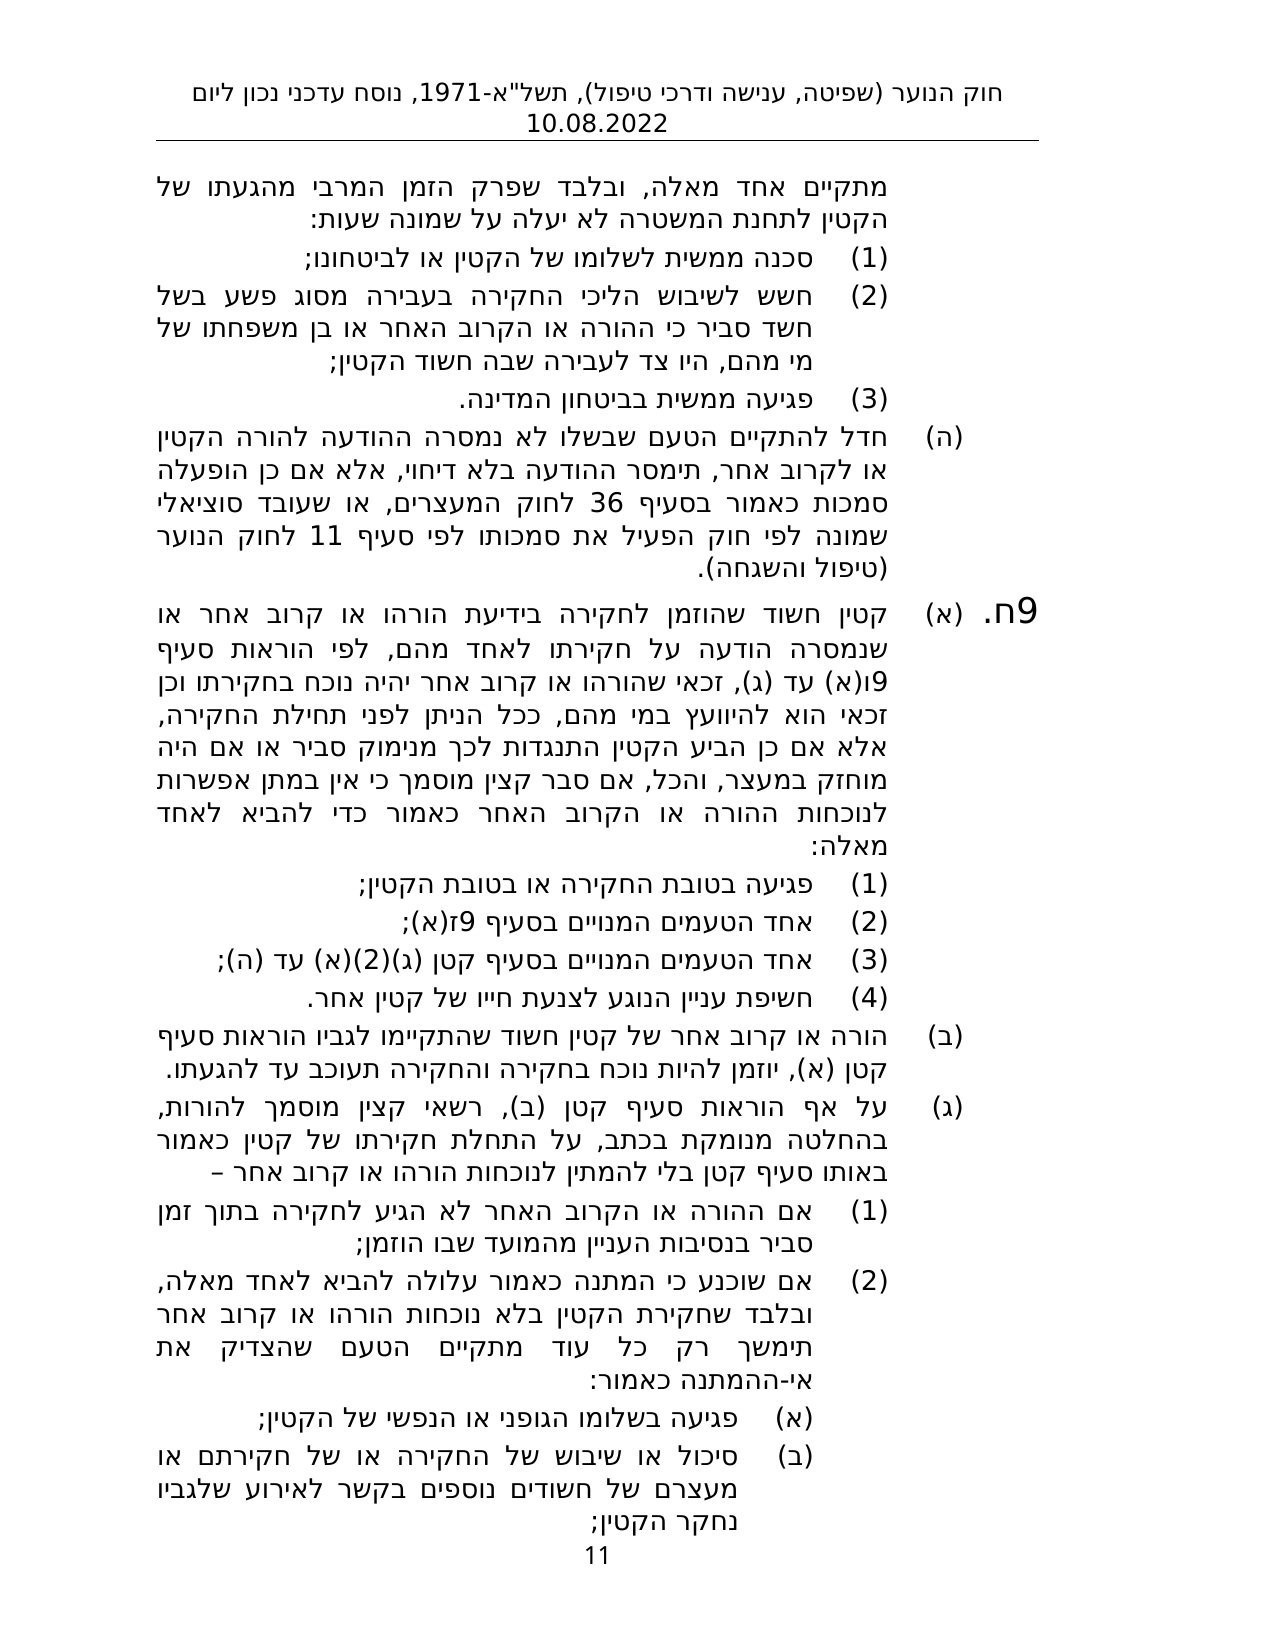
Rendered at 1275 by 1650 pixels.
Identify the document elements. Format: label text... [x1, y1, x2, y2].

text (1) פגיעה בטובת החקירה או בטובת הקטין; [156, 1076, 889, 1108]
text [156, 177, 889, 274]
text (2) אחד הטעמים המנויים בסעיף 9ז(א); [156, 1114, 889, 1146]
text (4) חשיפת עניין הנוגע לצנעת חייו של קטין אחר. [156, 1190, 889, 1222]
text (1) סכנה ממשית לשלומו של הקטין או לביטחונו; [156, 450, 889, 482]
text (3) פגיעה ממשית בביטחון המדינה. [156, 592, 889, 623]
text 9ח. (א) קטין חשוד שהוזמן לחקירה בידיעת הורהו או קרוב אחר או שנמסרה הודעה על חקירתו לאחד מהם, לפי הוראות סעיף 9ו(א) עד (ג), זכאי שהורהו או קרוב אחר יהיה נוכח בחקירתו וכן זכאי הוא להיוועץ במי מהם, ככל הניתן לפני תחילת החקירה, אלא אם כן הביע הקטין התנגדות לכך מנימוק סביר או אם היה מוחזק במעצר, והכל, אם סבר קצין מוסמך כי אין במתן אפשרות לנוכחות ההורה או הקרוב האחר כאמור כדי להביא לאחד מאלה: [156, 799, 1039, 1070]
text (ה) חדל להתקיים הטעם שבשלו לא נמסרה ההודעה להורה הקטין או לקרוב אחר, תימסר ההודעה בלא דיחוי, אלא אם כן הופעלה סמכות כאמור בסעיף 36 לחוק המעצרים, או שעובד סוציאלי שמונה לפי חוק הפעיל את סמכותו לפי סעיף 11 לחוק הנוער (טיפול והשגחה). [156, 630, 964, 792]
text (3) אחד הטעמים המנויים בסעיף קטן (ג)(2)(א) עד (ה); [156, 1152, 889, 1184]
text (2) חשש לשיבוש הליכי החקירה בעבירה מסוג פשע בשל חשד סביר כי ההורה או הקרוב האחר או בן משפחתו של מי מהם, היו צד לעבירה שבה חשוד הקטין; [156, 488, 889, 585]
text (ד) החליט קצין מוסמך כאמור בסעיף קטן (א), וחלף פרק הזמן כאמור בסעיף קטן (ג)﻿(2), רשאי קצין נוער מרחבי, ובהעדרו – קצין נוער מחוזי, להאריך את פרק הזמן האמור אם שוכנע כי מתקיים אחד מאלה, ובלבד שפרק הזמן המרבי מהגעתו של הקטין לתחנת המשטרה לא יעלה על שמונה שעות: [156, 281, 964, 443]
text (ב) הורה או קרוב אחר של קטין חשוד שהתקיימו לגביו הוראות סעיף קטן (א), יוזמן להיות נוכח בחקירה והחקירה תעוכב עד להגעתו. [156, 1228, 964, 1293]
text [156, 1474, 889, 1538]
text (1) אם ההורה או הקרוב האחר לא הגיע לחקירה בתוך זמן סביר בנסיבות העניין מהמועד שבו הוזמן; [156, 1403, 889, 1467]
text (ג) על אף הוראות סעיף קטן (ב), רשאי קצין מוסמך להורות, בהחלטה מנומקת בכתב, על התחלת חקירתו של קטין כאמור באותו סעיף קטן בלי להמתין לנוכחות הורהו או קרוב אחר – [156, 1299, 964, 1396]
